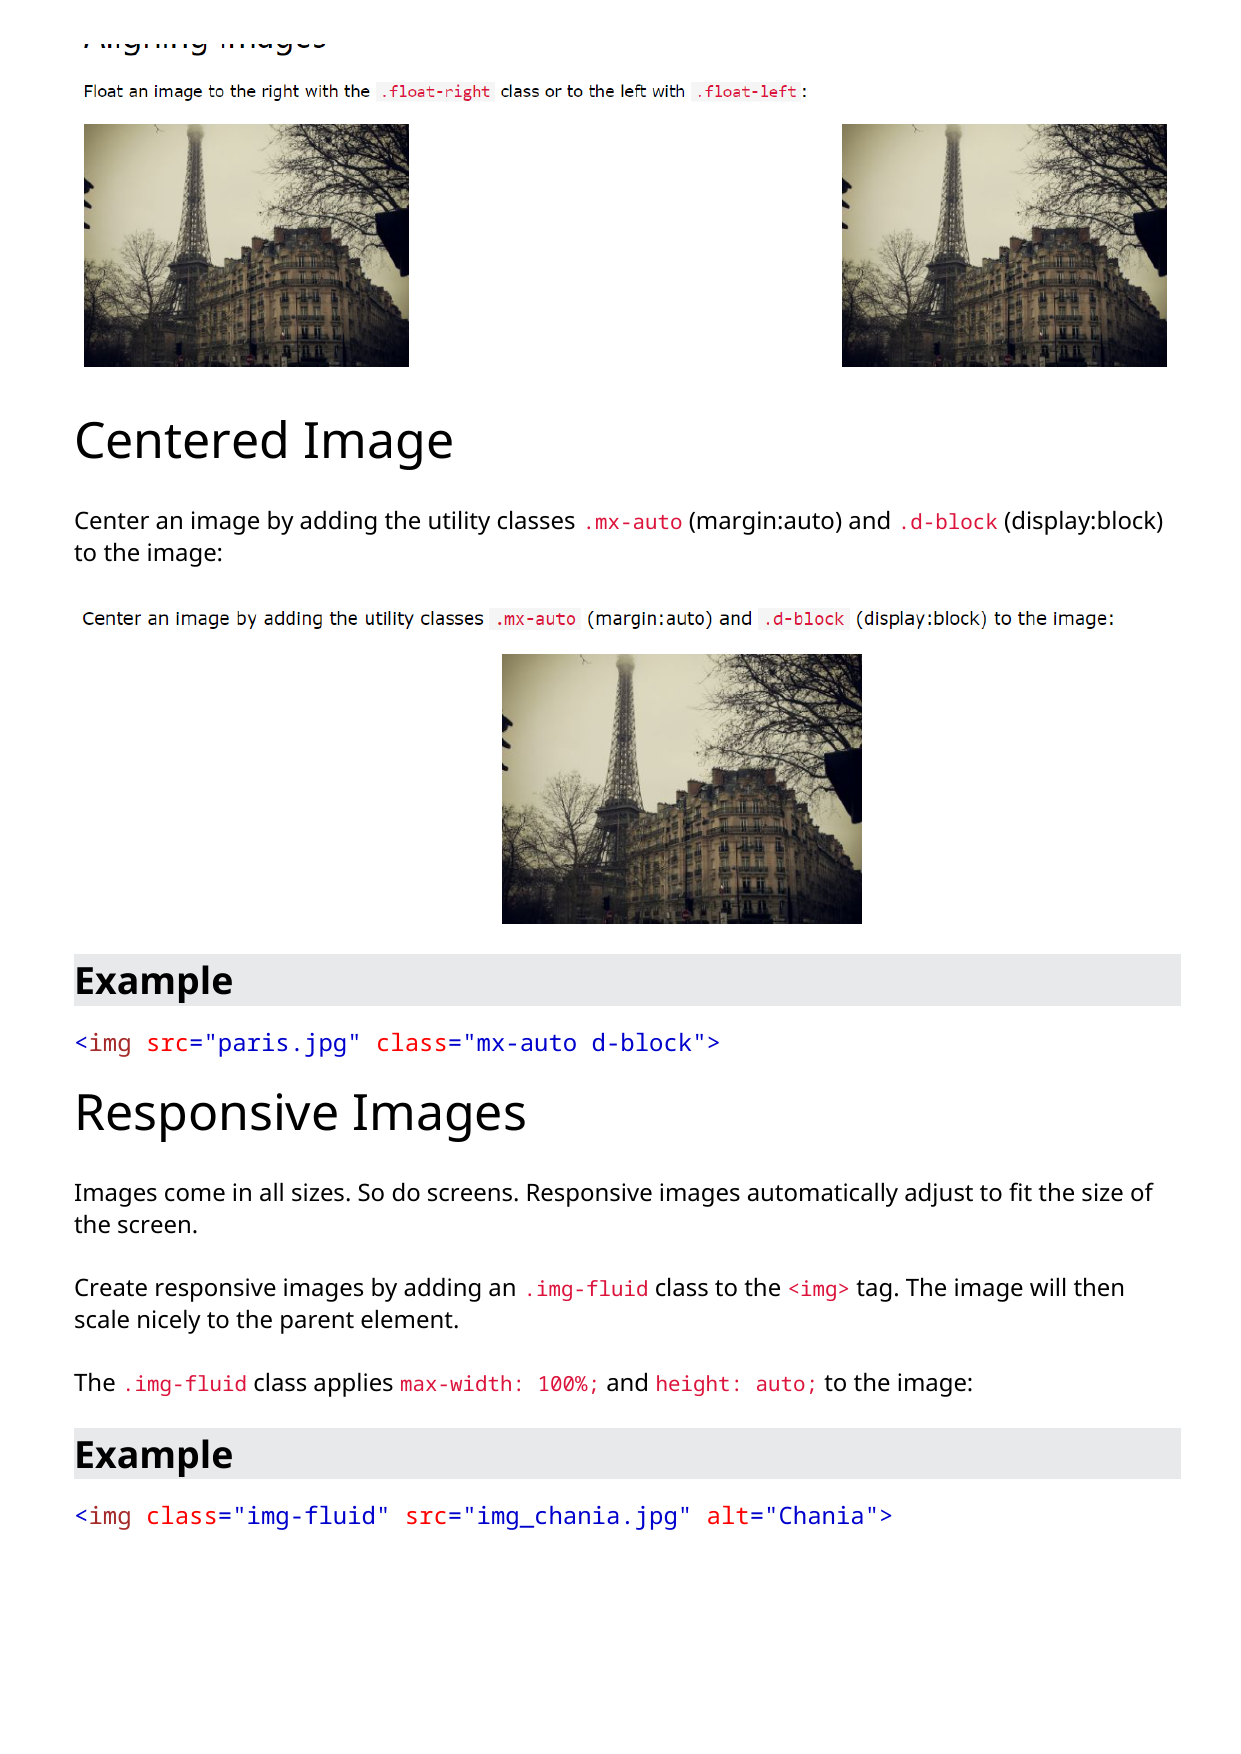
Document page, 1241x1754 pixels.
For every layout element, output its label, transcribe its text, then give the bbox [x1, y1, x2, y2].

text Images come in all sizes. So do screens. Responsive images automatically adjust to fit the size of the screen. [74, 1175, 1181, 1241]
picture [73, 598, 1182, 936]
subtitle Responsive Images [74, 1077, 1181, 1145]
text <img class="img-fluid" src="img_chania.jpg" alt="Chania"> [74, 1499, 1181, 1532]
text Center an image by adding the utility classes .mx-auto (margin:auto) and .d-block (display:block) to the image: [74, 503, 1181, 569]
subtitle Example [74, 954, 1181, 1006]
picture [73, 44, 1182, 390]
text <img src="paris.jpg" class="mx-auto d-block"> [74, 1025, 1181, 1058]
subtitle Example [74, 1428, 1181, 1479]
text Create responsive images by adding an .img-fluid class to the <img> tag. The image will then scale nicely to the parent element. [74, 1271, 1181, 1336]
subtitle Centered Image [74, 405, 1181, 473]
text The .img-fluid class applies max-width: 100%; and height: auto; to the image: [74, 1366, 1181, 1398]
